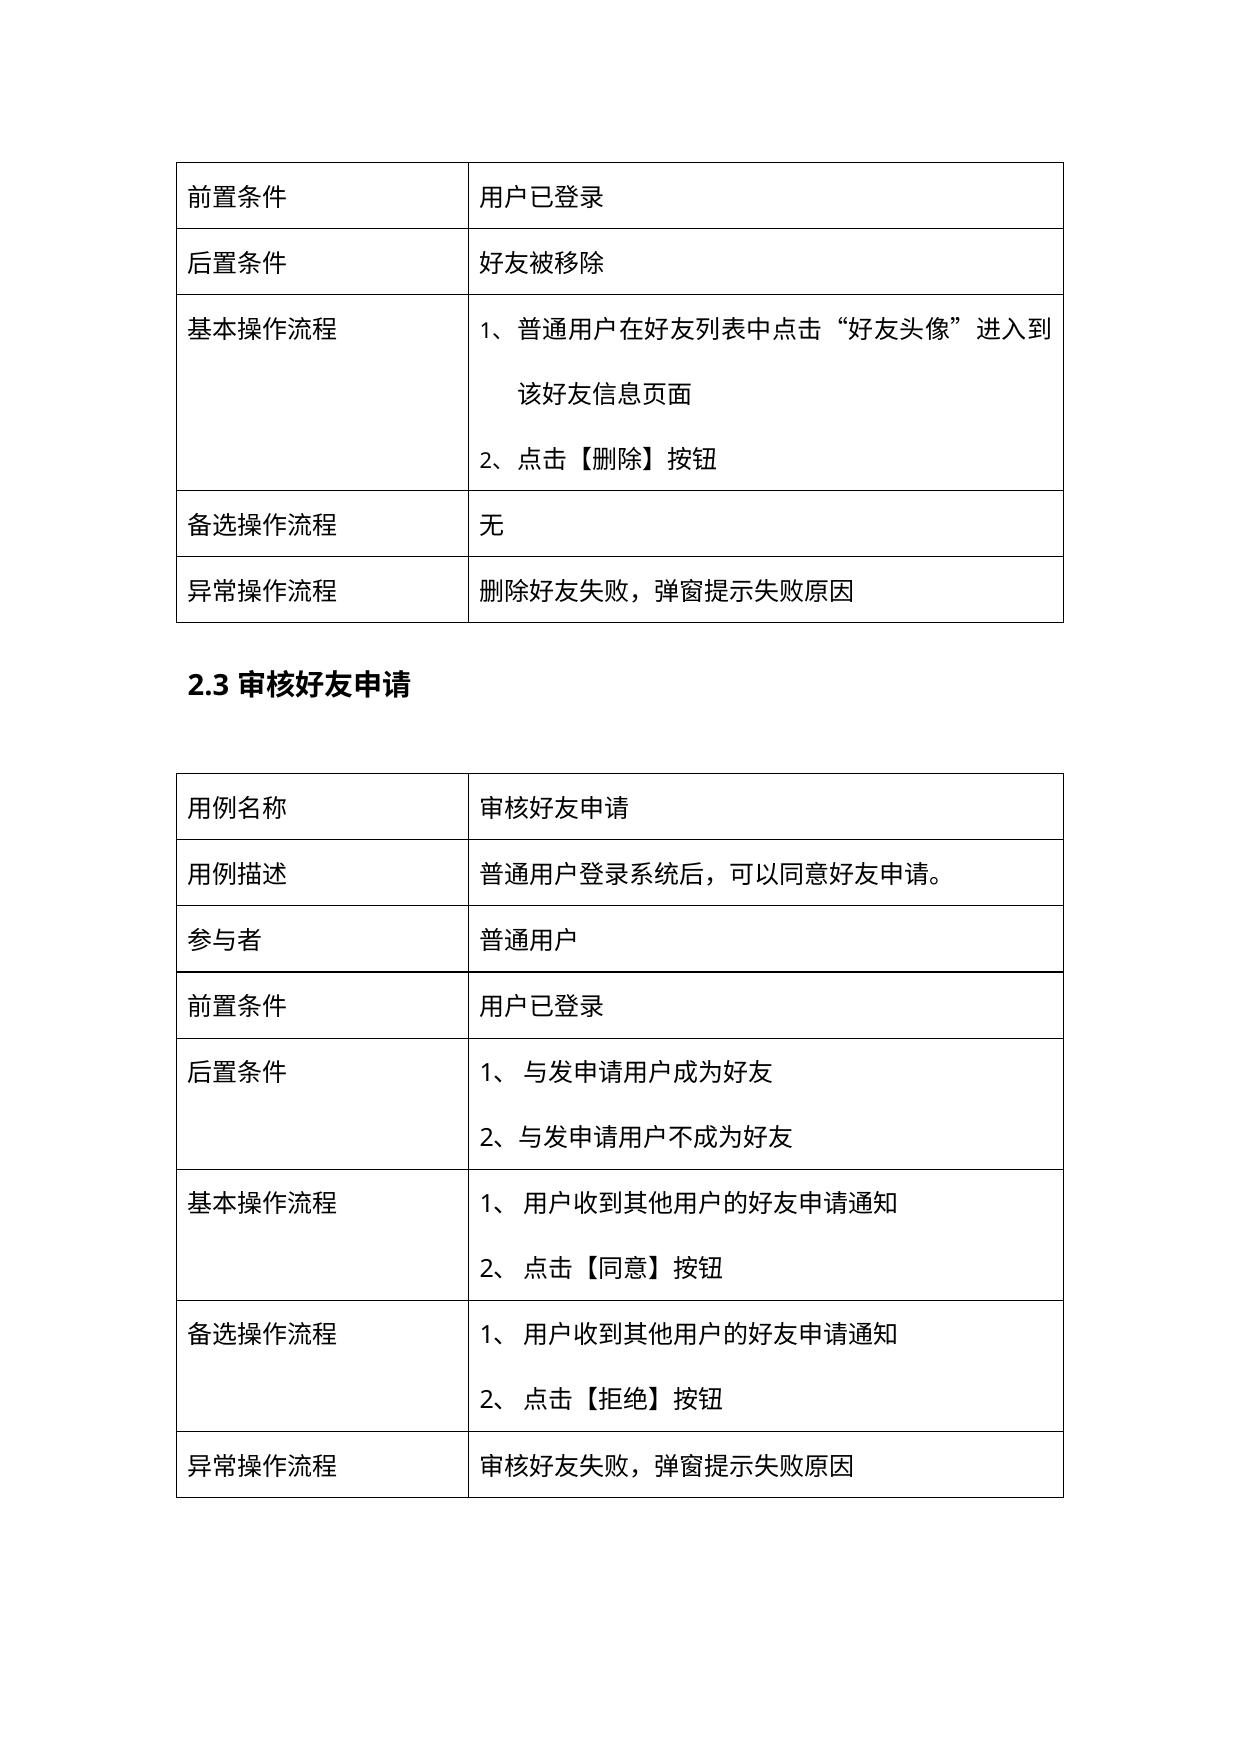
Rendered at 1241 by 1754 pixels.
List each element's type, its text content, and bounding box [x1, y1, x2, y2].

table_header 审核好友申请 [469, 774, 1063, 839]
table_cell 基本操作流程 [177, 295, 468, 490]
table_cell 参与者 [177, 906, 468, 971]
table_cell 备选操作流程 [177, 1301, 468, 1431]
table_cell 普通用户 [469, 906, 1063, 971]
table_cell 后置条件 [177, 229, 468, 294]
table_cell 后置条件 [177, 1039, 468, 1168]
table_cell 用户收到其他用户的好友申请通知 点击【拒绝】按钮 [469, 1301, 1063, 1431]
table_cell 删除好友失败，弹窗提示失败原因 [469, 557, 1063, 622]
table_cell 异常操作流程 [177, 1432, 468, 1497]
table_cell 用例描述 [177, 840, 468, 905]
table_cell 与发申请用户成为好友 2、与发申请用户不成为好友 [469, 1039, 1063, 1168]
table_cell 备选操作流程 [177, 491, 468, 556]
table_cell 好友被移除 [469, 229, 1063, 294]
table_cell 基本操作流程 [177, 1170, 468, 1299]
table_cell 用户已登录 [469, 973, 1063, 1037]
table_cell 审核好友失败，弹窗提示失败原因 [469, 1432, 1063, 1497]
table_cell 异常操作流程 [177, 557, 468, 622]
table_cell 前置条件 [177, 163, 468, 228]
subtitle 2.3 审核好友申请 [187, 650, 1053, 715]
table_cell 普通用户在好友列表中点击“好友头像”进入到该好友信息页面 点击【删除】按钮 [469, 295, 1063, 490]
table_cell 用户已登录 [469, 163, 1063, 228]
table_cell 用户收到其他用户的好友申请通知 点击【同意】按钮 [469, 1170, 1063, 1299]
table_cell 普通用户登录系统后，可以同意好友申请。 [469, 840, 1063, 905]
table_cell 无 [469, 491, 1063, 556]
table_header 用例名称 [177, 774, 468, 839]
table_cell 前置条件 [177, 973, 468, 1037]
